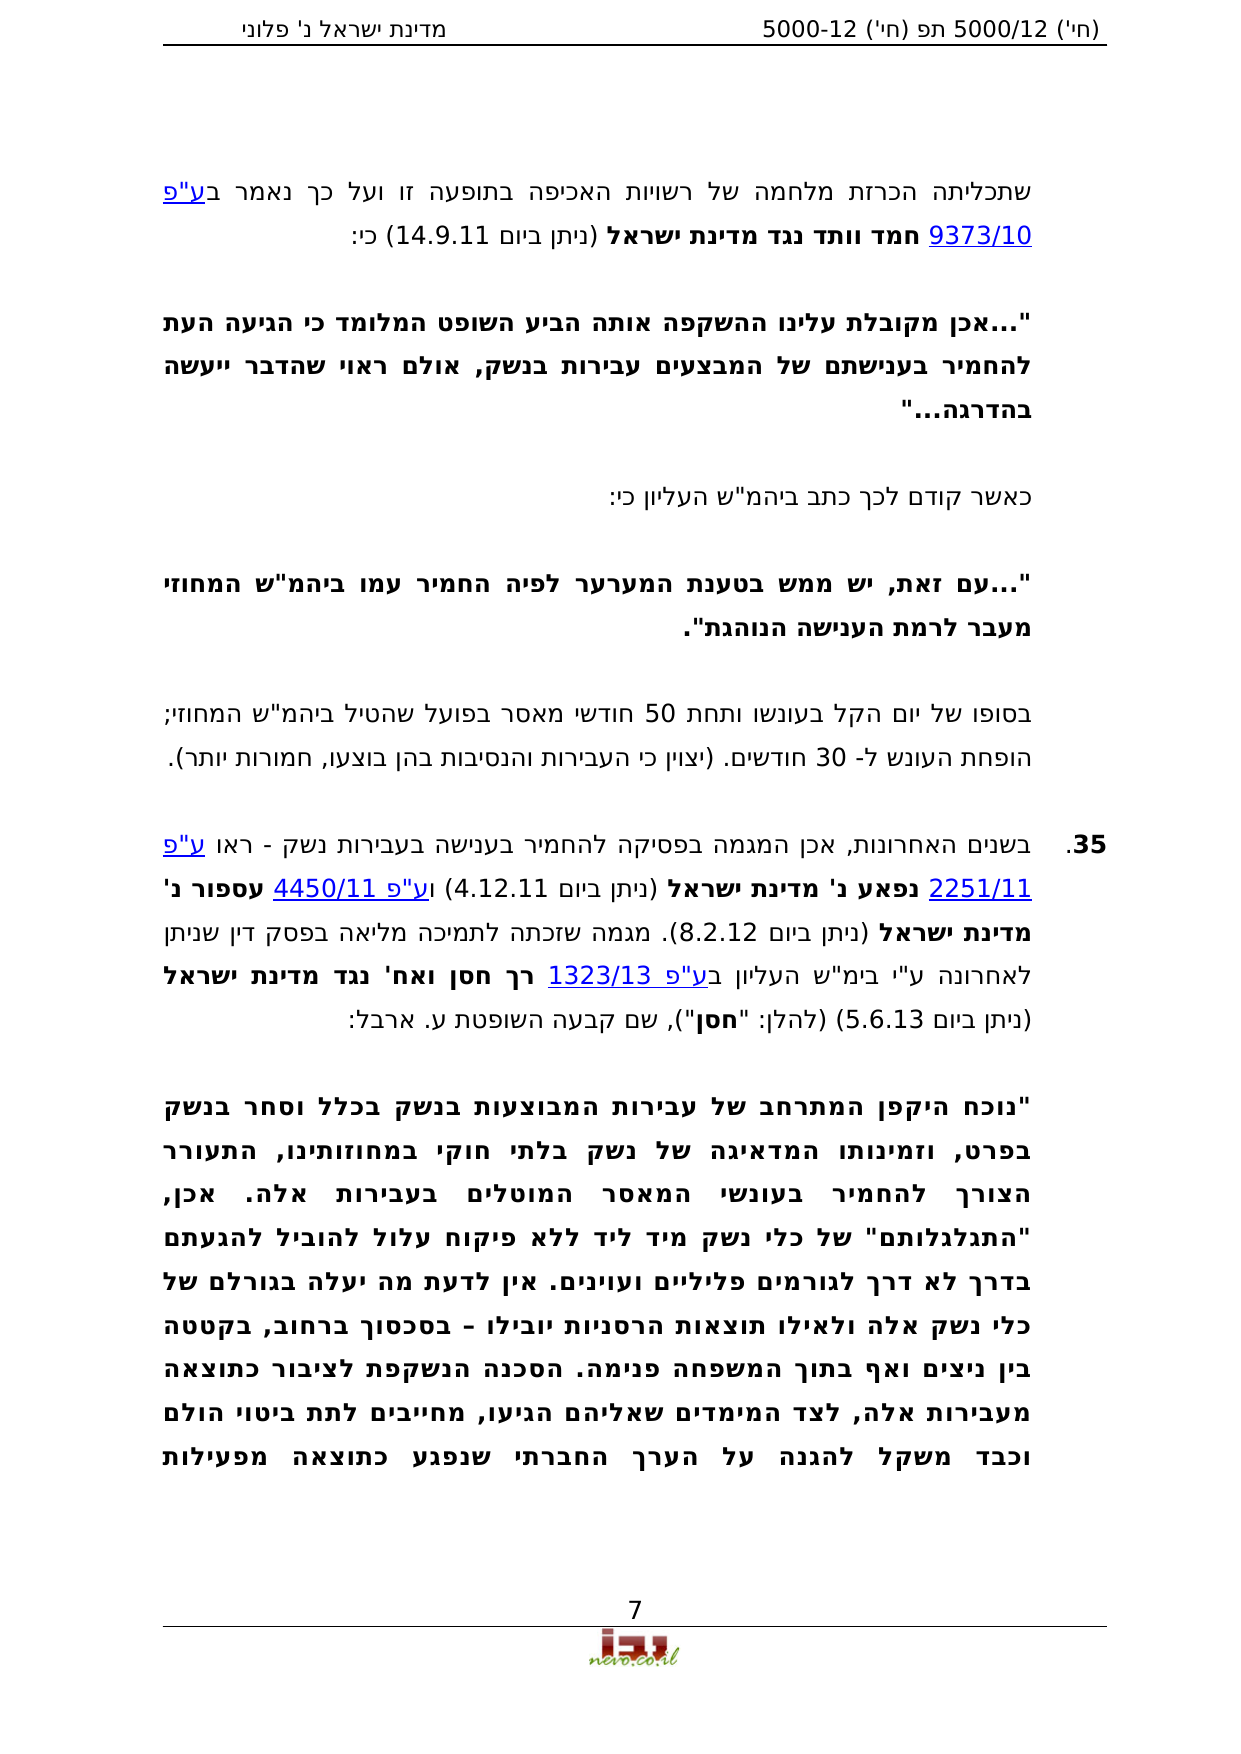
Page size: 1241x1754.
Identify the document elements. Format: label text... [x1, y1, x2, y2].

text כאשר קודם לכך כתב ביהמ"ש העליון כי: [162, 482, 1107, 511]
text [162, 1092, 1032, 1471]
text 35. בשנים האחרונות, אכן המגמה בפסיקה להחמיר בענישה בעבירות נשק - ראו ע"פ 2251/11 נפאע נ' מדינת ישראל (ניתן ביום 4.12.11) וע"פ 4450/11 עספור נ' מדינת ישראל (ניתן ביום 8.2.12). מגמה שזכתה לתמיכה מליאה בפסק דין שניתן לאחרונה ע"י בימ"ש העליון בע"פ 1323/13 רך חסן ואח' נגד מדינת ישראל (ניתן ביום 5.6.13) (להלן: "חסן"), שם קבעה השופטת ע. ארבל: [162, 830, 1107, 1034]
text "...אכן מקובלת עלינו ההשקפה אותה הביע השופט המלומד כי הגיעה העת להחמיר בענישתם של המבצעים עבירות בנשק, אולם ראוי שהדבר ייעשה בהדרגה..." [162, 308, 1032, 424]
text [162, 177, 1107, 250]
text בסופו של יום הקל בעונשו ותחת 50 חודשי מאסר בפועל שהטיל ביהמ"ש המחוזי; הופחת העונש ל- 30 חודשים. (יצוין כי העבירות והנסיבות בהן בוצעו, חמורות יותר). [162, 700, 1032, 773]
picture [589, 1628, 681, 1667]
text "...עם זאת, יש ממש בטענת המערער לפיה החמיר עמו ביהמ"ש המחוזי מעבר לרמת הענישה הנוהגת". [162, 569, 1032, 642]
